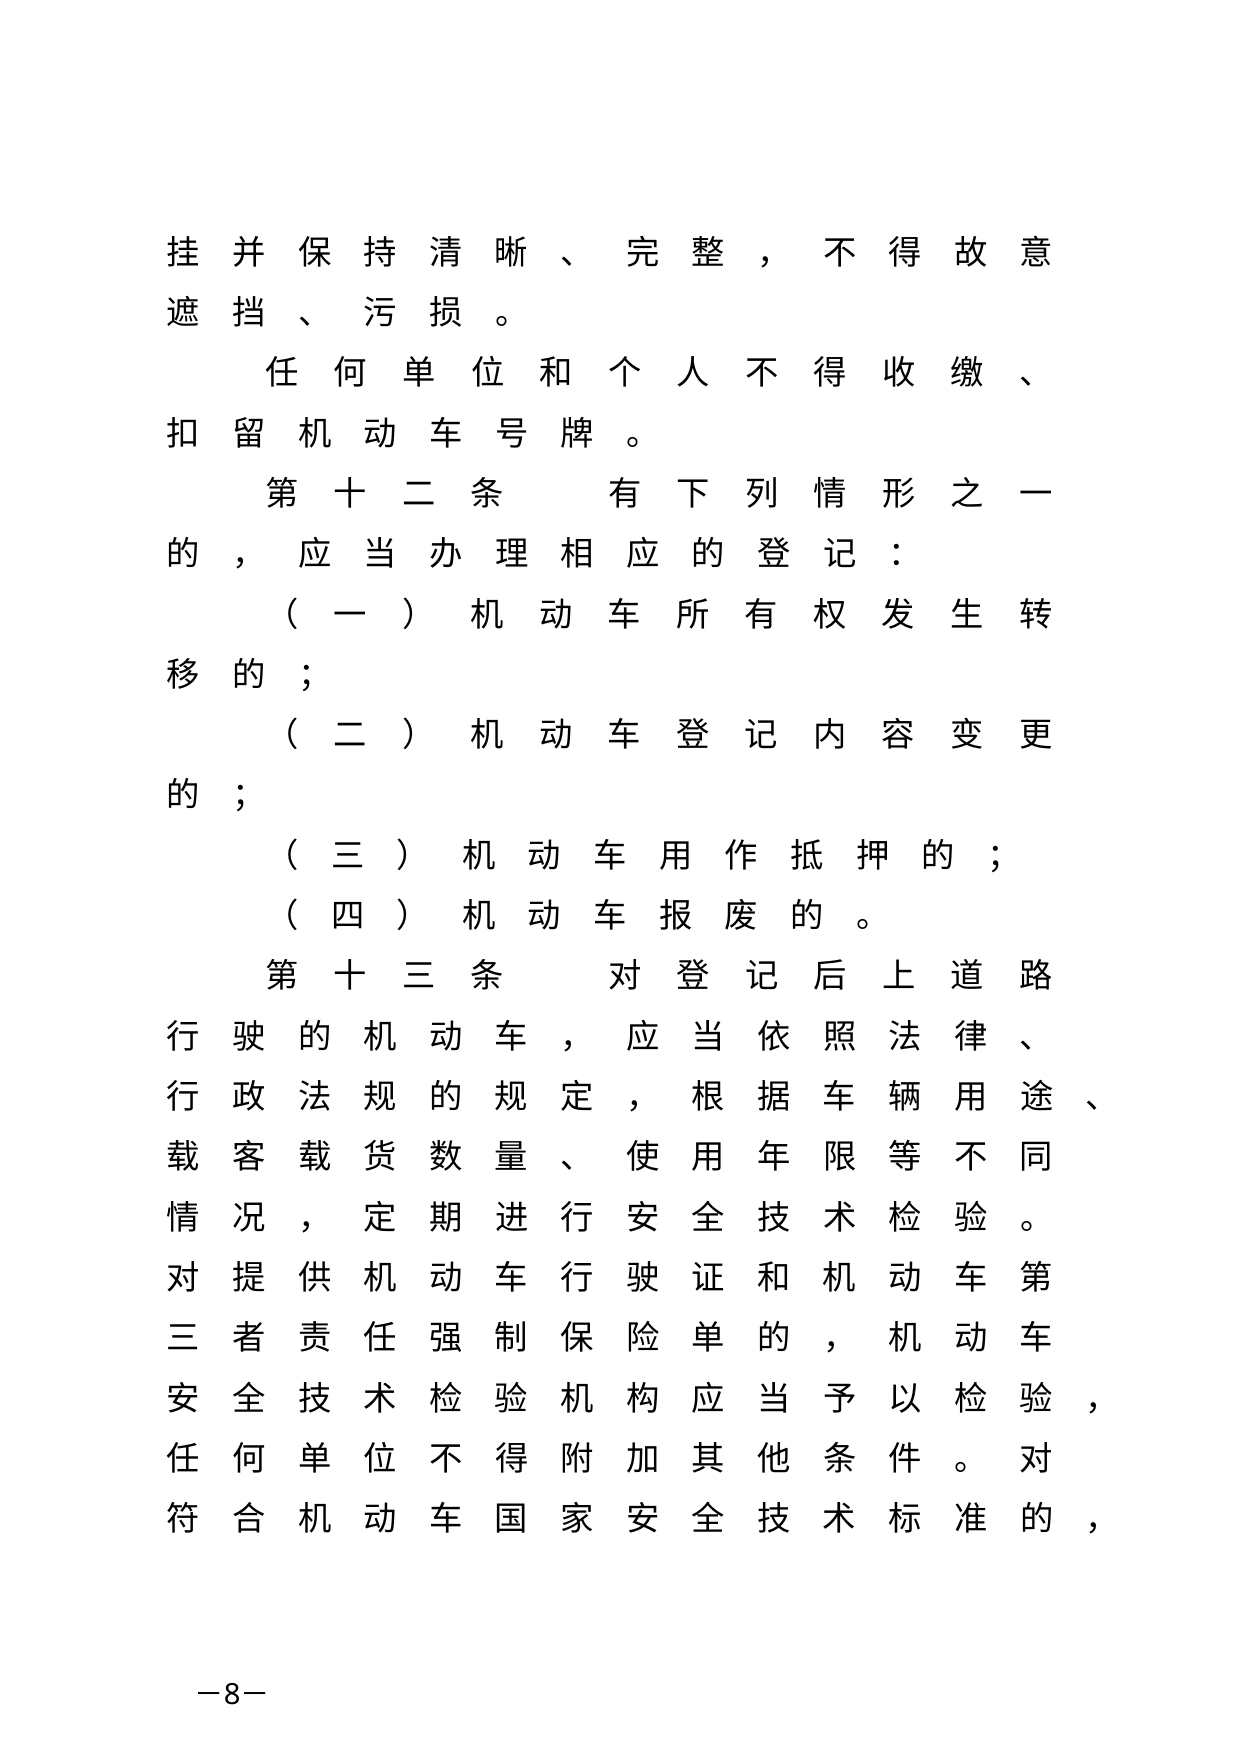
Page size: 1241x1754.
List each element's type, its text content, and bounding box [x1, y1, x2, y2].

text 任何单位和个人不得收缴、扣留机动车号牌。 [167, 340, 1085, 461]
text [167, 219, 1085, 340]
text （二）机动车登记内容变更的； [167, 702, 1085, 822]
text （一）机动车所有权发生转移的； [167, 581, 1085, 702]
text （三）机动车用作抵押的； [167, 822, 1085, 883]
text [167, 943, 1085, 1546]
text （四）机动车报废的。 [167, 883, 1085, 943]
text 第十二条 有下列情形之一的，应当办理相应的登记： [167, 461, 1085, 581]
